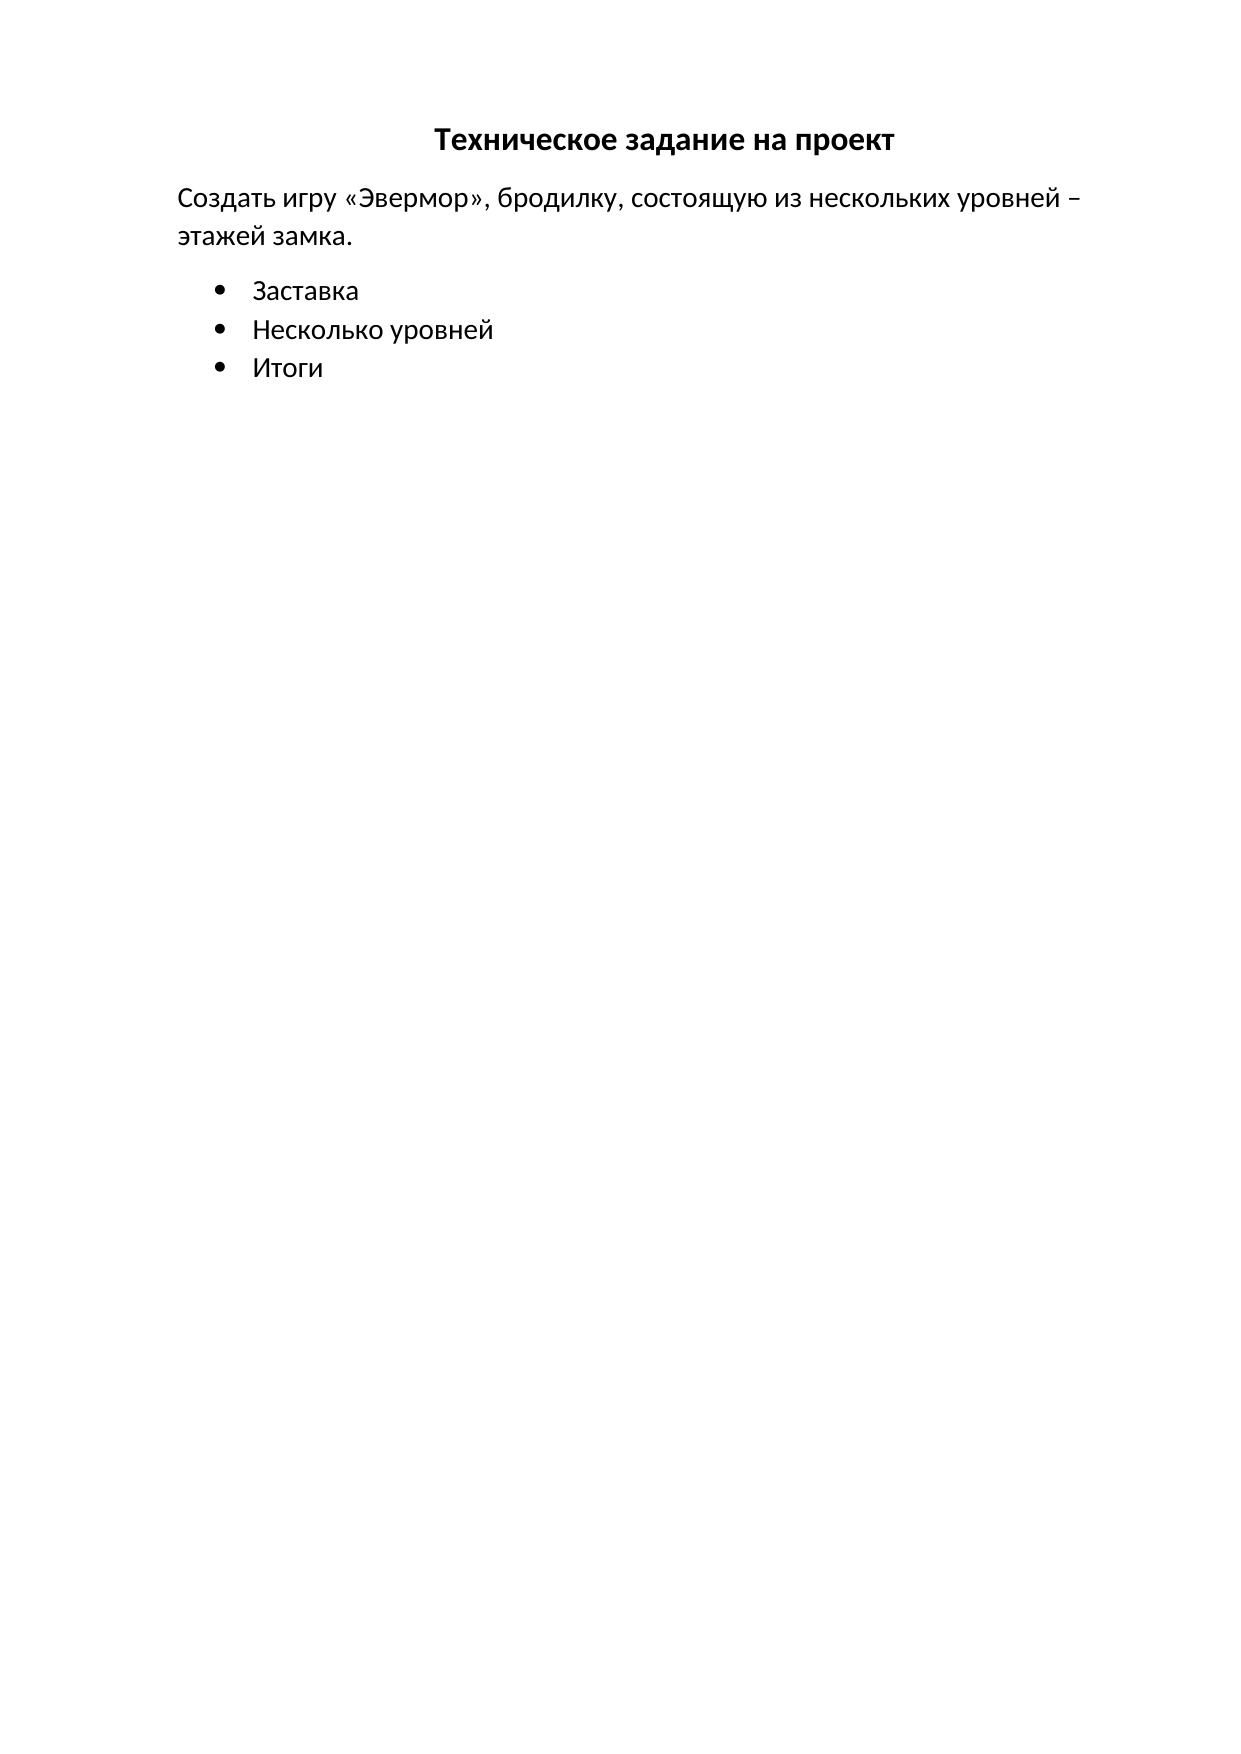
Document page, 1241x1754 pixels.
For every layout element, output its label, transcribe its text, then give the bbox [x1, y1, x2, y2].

text Создать игру «Эвермор», бродилку, состоящую из нескольких уровней – этажей замка. [177, 179, 1152, 253]
text Техническое задание на проект [177, 118, 1152, 159]
list Итоги [215, 349, 1152, 385]
list Заставка [215, 272, 1152, 308]
list Несколько уровней [215, 311, 1152, 346]
